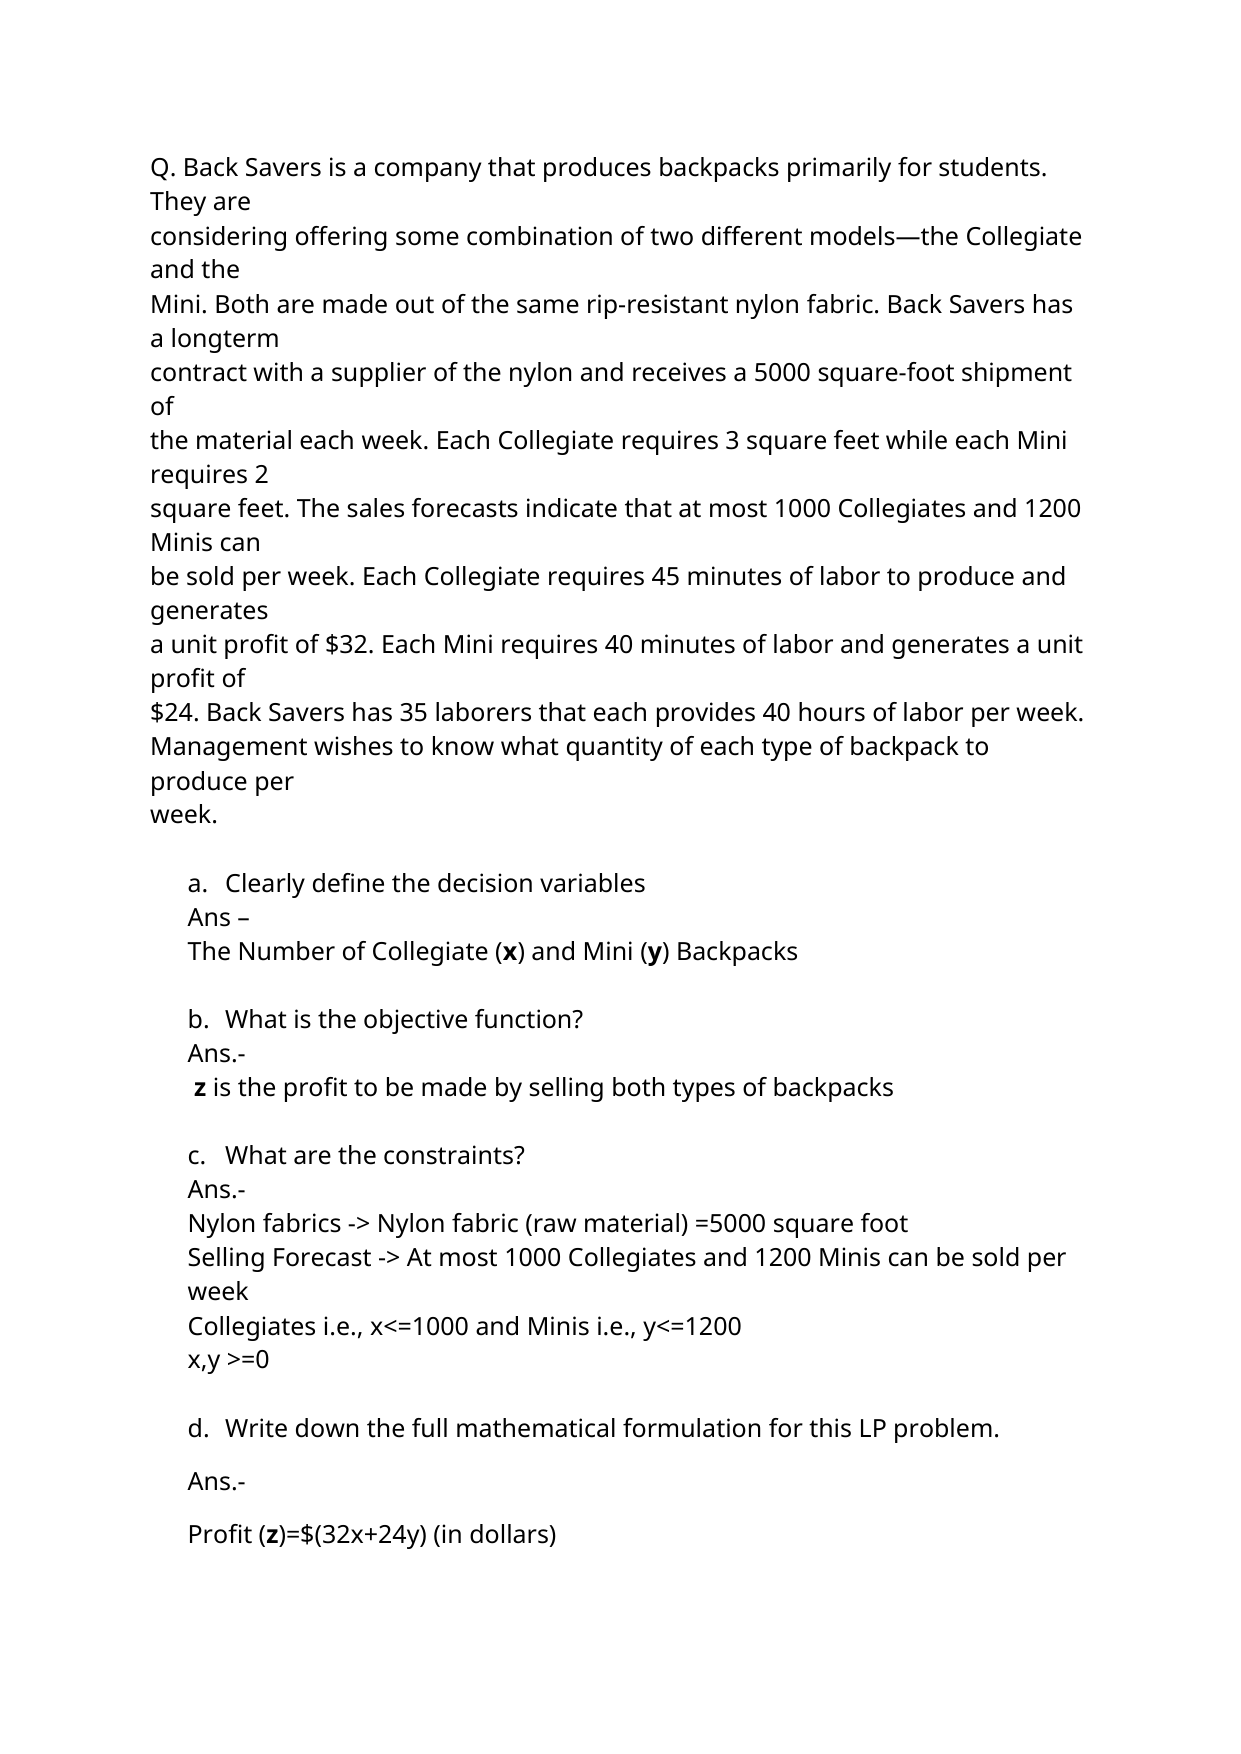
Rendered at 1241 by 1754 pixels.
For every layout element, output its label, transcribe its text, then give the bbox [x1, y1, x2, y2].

text Q. Back Savers is a company that produces backpacks primarily for students. They are [150, 150, 1090, 218]
text contract with a supplier of the nylon and receives a 5000 square-foot shipment of [150, 354, 1090, 422]
text The Number of Collegiate (x) and Mini (y) Backpacks [187, 933, 1090, 967]
text x,y >=0 [187, 1342, 1090, 1376]
list What are the constraints? [187, 1138, 1090, 1172]
list Clearly define the decision variables [187, 865, 1090, 899]
text be sold per week. Each Collegiate requires 45 minutes of labor to produce and generates [150, 559, 1090, 627]
text $24. Back Savers has 35 laborers that each provides 40 hours of labor per week. [150, 695, 1090, 729]
text z is the profit to be made by selling both types of backpacks [187, 1070, 1090, 1104]
text the material each week. Each Collegiate requires 3 square feet while each Mini requires 2 [150, 422, 1090, 491]
text Nylon fabrics -> Nylon fabric (raw material) =5000 square foot [187, 1206, 1090, 1240]
text square feet. The sales forecasts indicate that at most 1000 Collegiates and 1200 Minis can [150, 491, 1090, 559]
text Ans – [187, 899, 1090, 933]
text Ans.- [187, 1464, 1090, 1498]
list Write down the full mathematical formulation for this LP problem. [187, 1410, 1090, 1444]
text Mini. Both are made out of the same rip-resistant nylon fabric. Back Savers has a longterm [150, 286, 1090, 354]
list What is the objective function? [187, 1002, 1090, 1036]
text considering offering some combination of two different models—the Collegiate and the [150, 218, 1090, 286]
text week. [150, 797, 1090, 831]
text a unit profit of $32. Each Mini requires 40 minutes of labor and generates a unit profit of [150, 627, 1090, 695]
text Management wishes to know what quantity of each type of backpack to produce per [150, 729, 1090, 797]
text Collegiates i.e., x<=1000 and Minis i.e., y<=1200 [187, 1308, 1090, 1342]
text Profit (z)=$(32x+24y) (in dollars) [187, 1517, 1090, 1551]
text Ans.- [187, 1172, 1090, 1206]
text Selling Forecast -> At most 1000 Collegiates and 1200 Minis can be sold per week [187, 1240, 1090, 1308]
text Ans.- [187, 1036, 1090, 1070]
